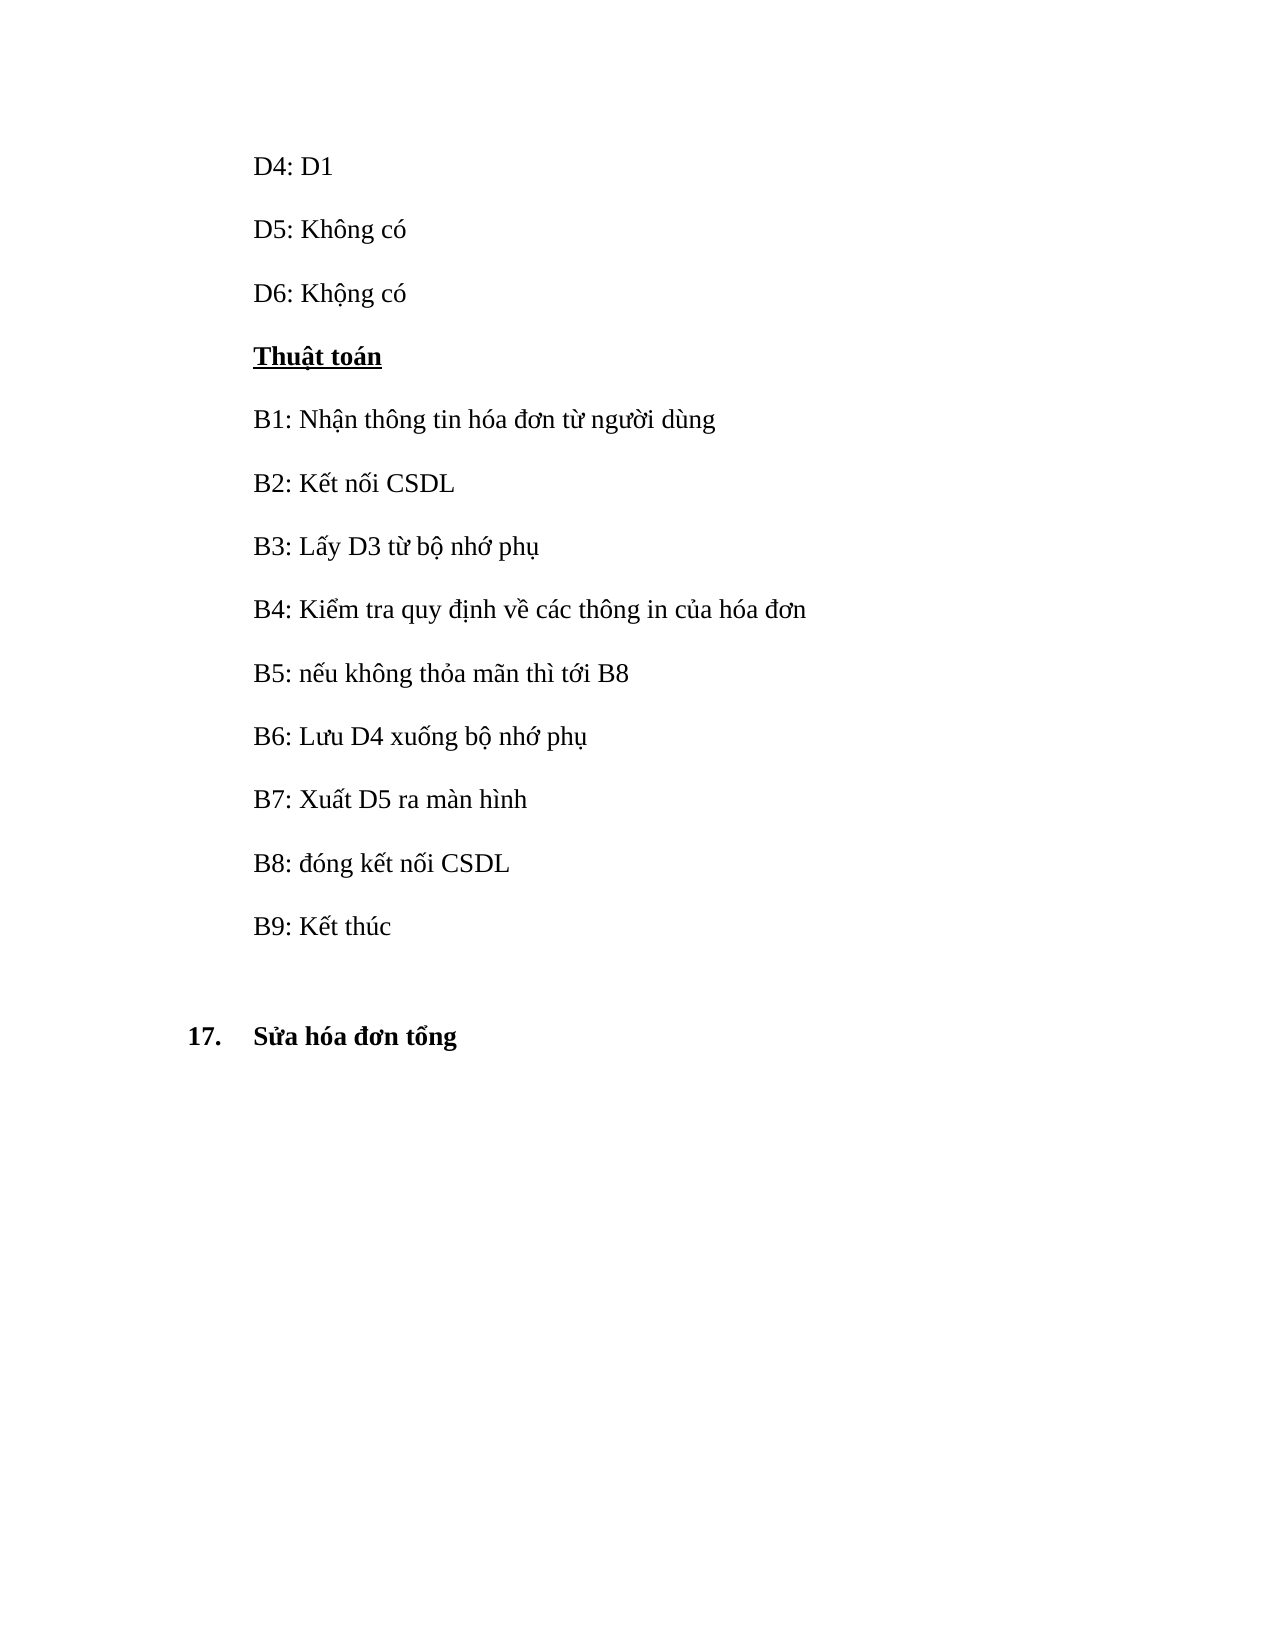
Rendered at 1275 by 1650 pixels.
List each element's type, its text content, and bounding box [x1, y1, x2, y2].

text B6: Lưu D4 xuống bộ nhớ phụ [253, 720, 1125, 751]
text D6: Khộng có [253, 277, 1125, 308]
text B5: nếu không thỏa mãn thì tới B8 [253, 657, 1125, 688]
text B1: Nhận thông tin hóa đơn từ người dùng [253, 403, 1125, 434]
text D4: D1 [253, 150, 1125, 181]
text B4: Kiểm tra quy định về các thông in của hóa đơn [253, 593, 1125, 624]
list Sửa hóa đơn tổng [187, 1020, 1125, 1051]
text D5: Không có [253, 213, 1125, 244]
text B7: Xuất D5 ra màn hình [253, 783, 1125, 814]
text B3: Lấy D3 từ bộ nhớ phụ [253, 530, 1125, 561]
text B9: Kết thúc [253, 910, 1125, 941]
text B2: Kết nối CSDL [253, 467, 1125, 498]
text B8: đóng kết nối CSDL [253, 847, 1125, 878]
text Thuật toán [253, 340, 1125, 371]
